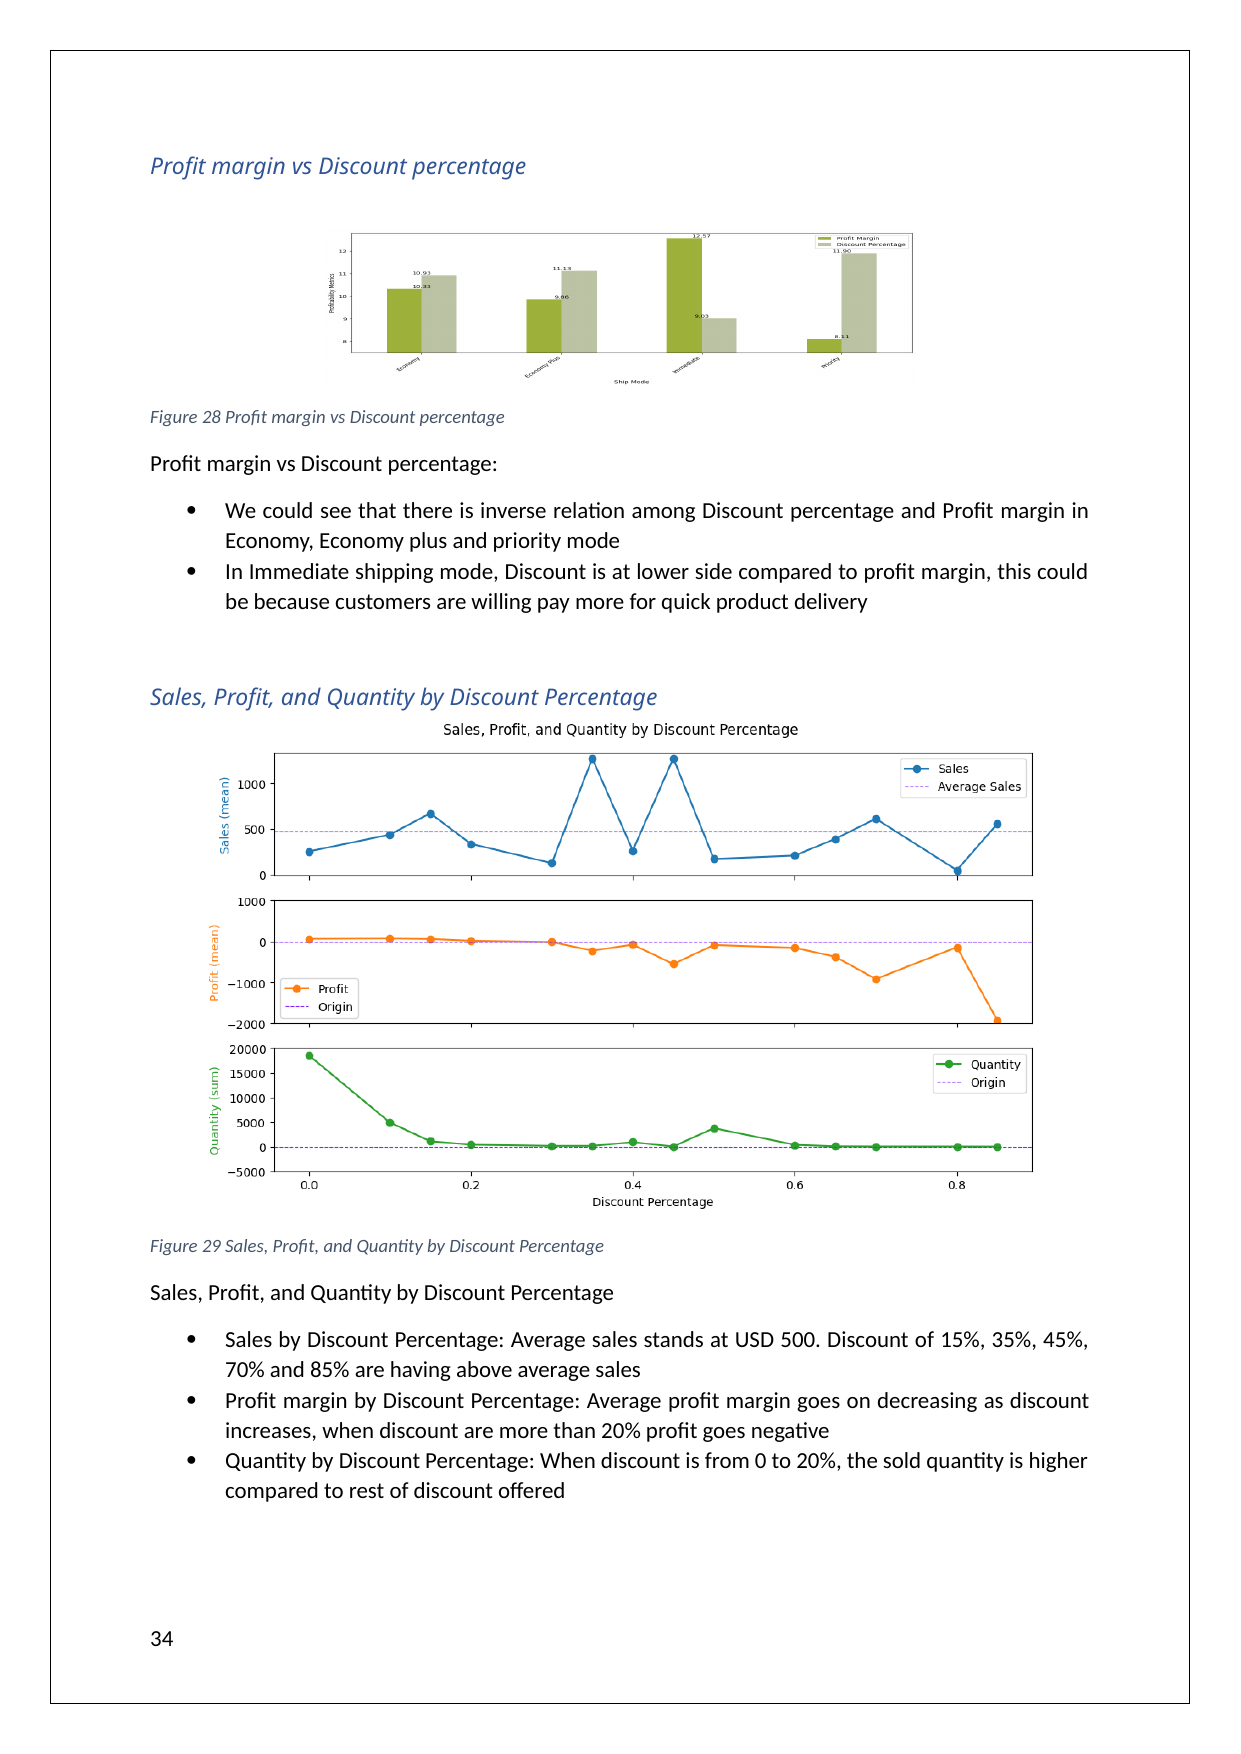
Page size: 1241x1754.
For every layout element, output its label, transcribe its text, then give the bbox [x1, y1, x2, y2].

list Profit margin by Discount Percentage: Average profit margin goes on decreasing as discount increases, when discount are more than 20% profit goes negative [187, 1386, 1090, 1444]
subtitle Sales, Profit, and Quantity by Discount Percentage [150, 681, 1090, 712]
list We could see that there is inverse relation among Discount percentage and Profit margin in Economy, Economy plus and priority mode [187, 496, 1090, 554]
picture [201, 714, 1039, 1216]
text Sales, Profit, and Quantity by Discount Percentage [150, 1278, 1090, 1306]
list In Immediate shipping mode, Discount is at lower side compared to profit margin, this could be because customers are willing pay more for quick product delivery [187, 557, 1090, 615]
list Sales by Discount Percentage: Average sales stands at USD 500. Discount of 15%, 35%, 45%, 70% and 85% are having above average sales [187, 1325, 1090, 1383]
text Profit margin vs Discount percentage: [150, 449, 1090, 477]
subtitle Profit margin vs Discount percentage [150, 150, 1090, 181]
picture [324, 230, 916, 387]
list Quantity by Discount Percentage: When discount is from 0 to 20%, the sold quantity is higher compared to rest of discount offered [187, 1446, 1090, 1504]
